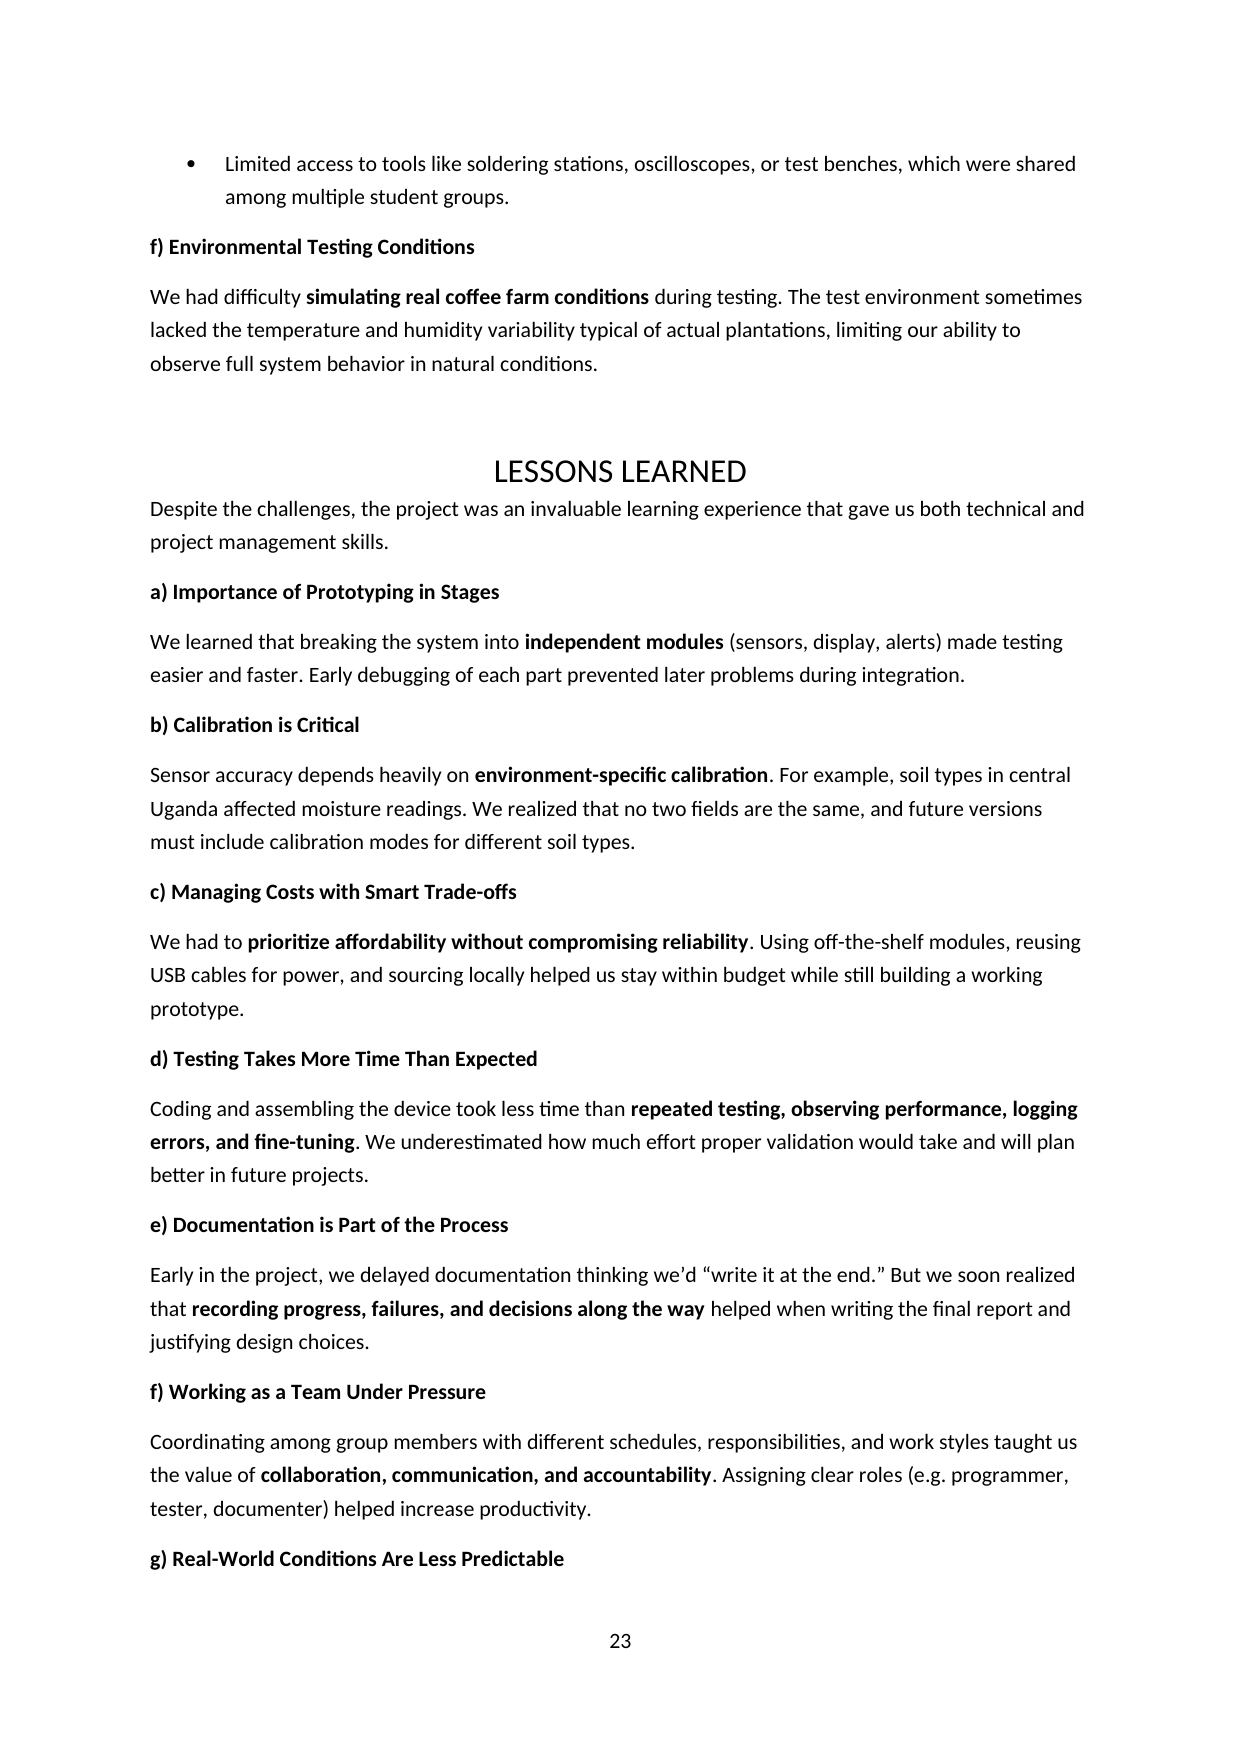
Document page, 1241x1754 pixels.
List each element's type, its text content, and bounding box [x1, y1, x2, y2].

text a) Importance of Prototyping in Stages [150, 578, 1090, 605]
text f) Working as a Team Under Pressure [150, 1378, 1090, 1405]
text Despite the challenges, the project was an invaluable learning experience that gave us both technical and project management skills. [150, 495, 1090, 555]
text Sensor accuracy depends heavily on environment-specific calibration. For example, soil types in central Uganda affected moisture readings. We realized that no two fields are the same, and future versions must include calibration modes for different soil types. [150, 762, 1090, 855]
text Coding and assembling the device took less time than repeated testing, observing performance, logging errors, and fine-tuning. We underestimated how much effort proper validation would take and will plan better in future projects. [150, 1095, 1090, 1188]
text We learned that breaking the system into independent modules (sensors, display, alerts) made testing easier and faster. Early debugging of each part prevented later problems during integration. [150, 628, 1090, 688]
text b) Calibration is Critical [150, 712, 1090, 738]
text Early in the project, we delayed documentation thinking we’d “write it at the end.” But we soon realized that recording progress, failures, and decisions along the way helped when writing the final report and justifying design choices. [150, 1262, 1090, 1355]
text c) Managing Costs with Smart Trade-offs [150, 878, 1090, 905]
text d) Testing Takes More Time Than Expected [150, 1045, 1090, 1072]
text We had to prioritize affordability without compromising reliability. Using off-the-shelf modules, reusing USB cables for power, and sourcing locally helped us stay within budget while still building a working prototype. [150, 928, 1090, 1022]
text e) Documentation is Part of the Process [150, 1212, 1090, 1238]
subtitle LESSONS LEARNED [150, 450, 1090, 491]
list Limited access to tools like soldering stations, oscilloscopes, or test benches, which were shared among multiple student groups. [187, 150, 1090, 210]
text Coordinating among group members with different schedules, responsibilities, and work styles taught us the value of collaboration, communication, and accountability. Assigning clear roles (e.g. programmer, tester, documenter) helped increase productivity. [150, 1428, 1090, 1522]
text f) Environmental Testing Conditions [150, 233, 1090, 260]
text g) Real-World Conditions Are Less Predictable [150, 1545, 1090, 1572]
text We had difficulty simulating real coffee farm conditions during testing. The test environment sometimes lacked the temperature and humidity variability typical of actual plantations, limiting our ability to observe full system behavior in natural conditions. [150, 283, 1090, 377]
